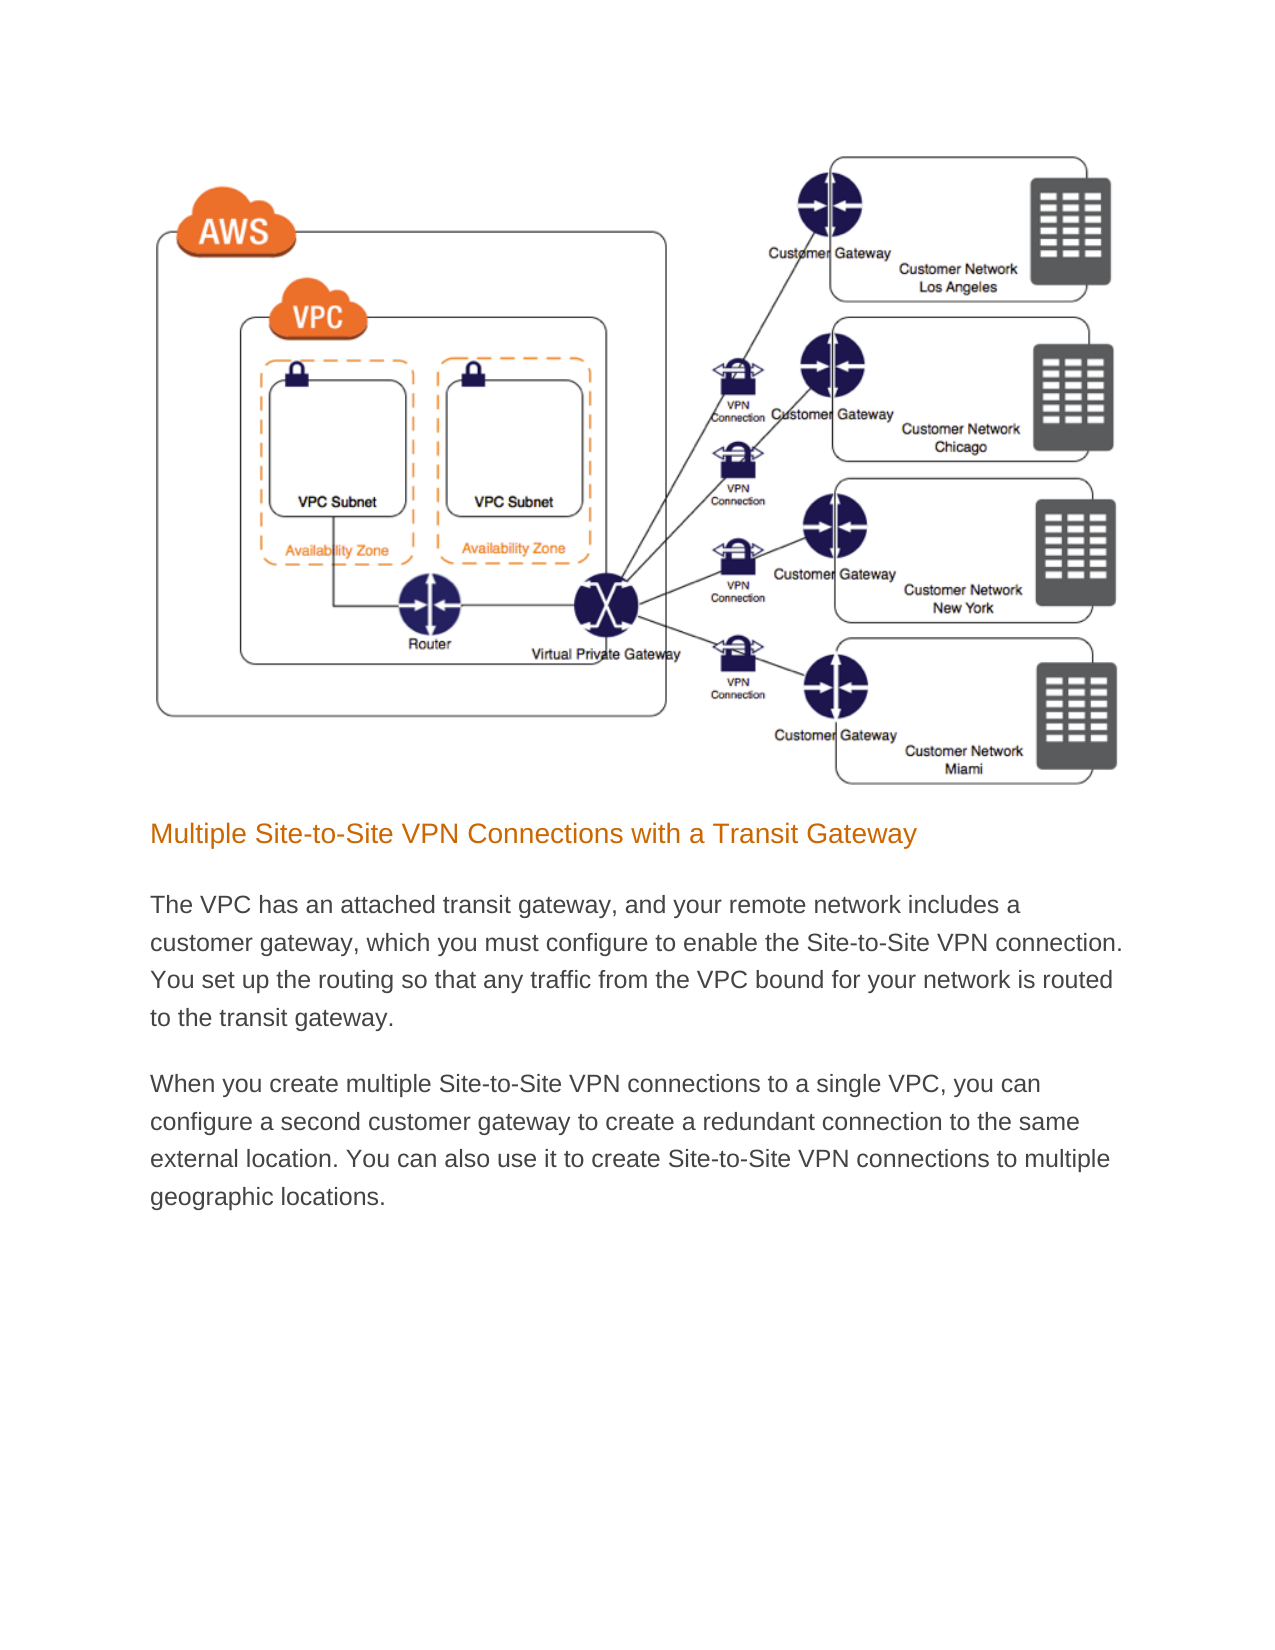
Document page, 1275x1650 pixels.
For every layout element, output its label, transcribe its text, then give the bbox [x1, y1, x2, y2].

text The VPC has an attached transit gateway, and your remote network includes a customer gateway, which you must configure to enable the Site-to-Site VPN connection. You set up the routing so that any traffic from the VPC bound for your network is routed to the transit gateway. [150, 881, 1125, 1031]
picture [150, 150, 1125, 790]
text When you create multiple Site-to-Site VPN connections to a single VPC, you can configure a second customer gateway to create a redundant connection to the same external location. You can also use it to create Site-to-Site VPN connections to multiple geographic locations. [150, 1060, 1125, 1210]
subtitle Multiple Site-to-Site VPN Connections with a Transit Gateway [150, 817, 1125, 849]
